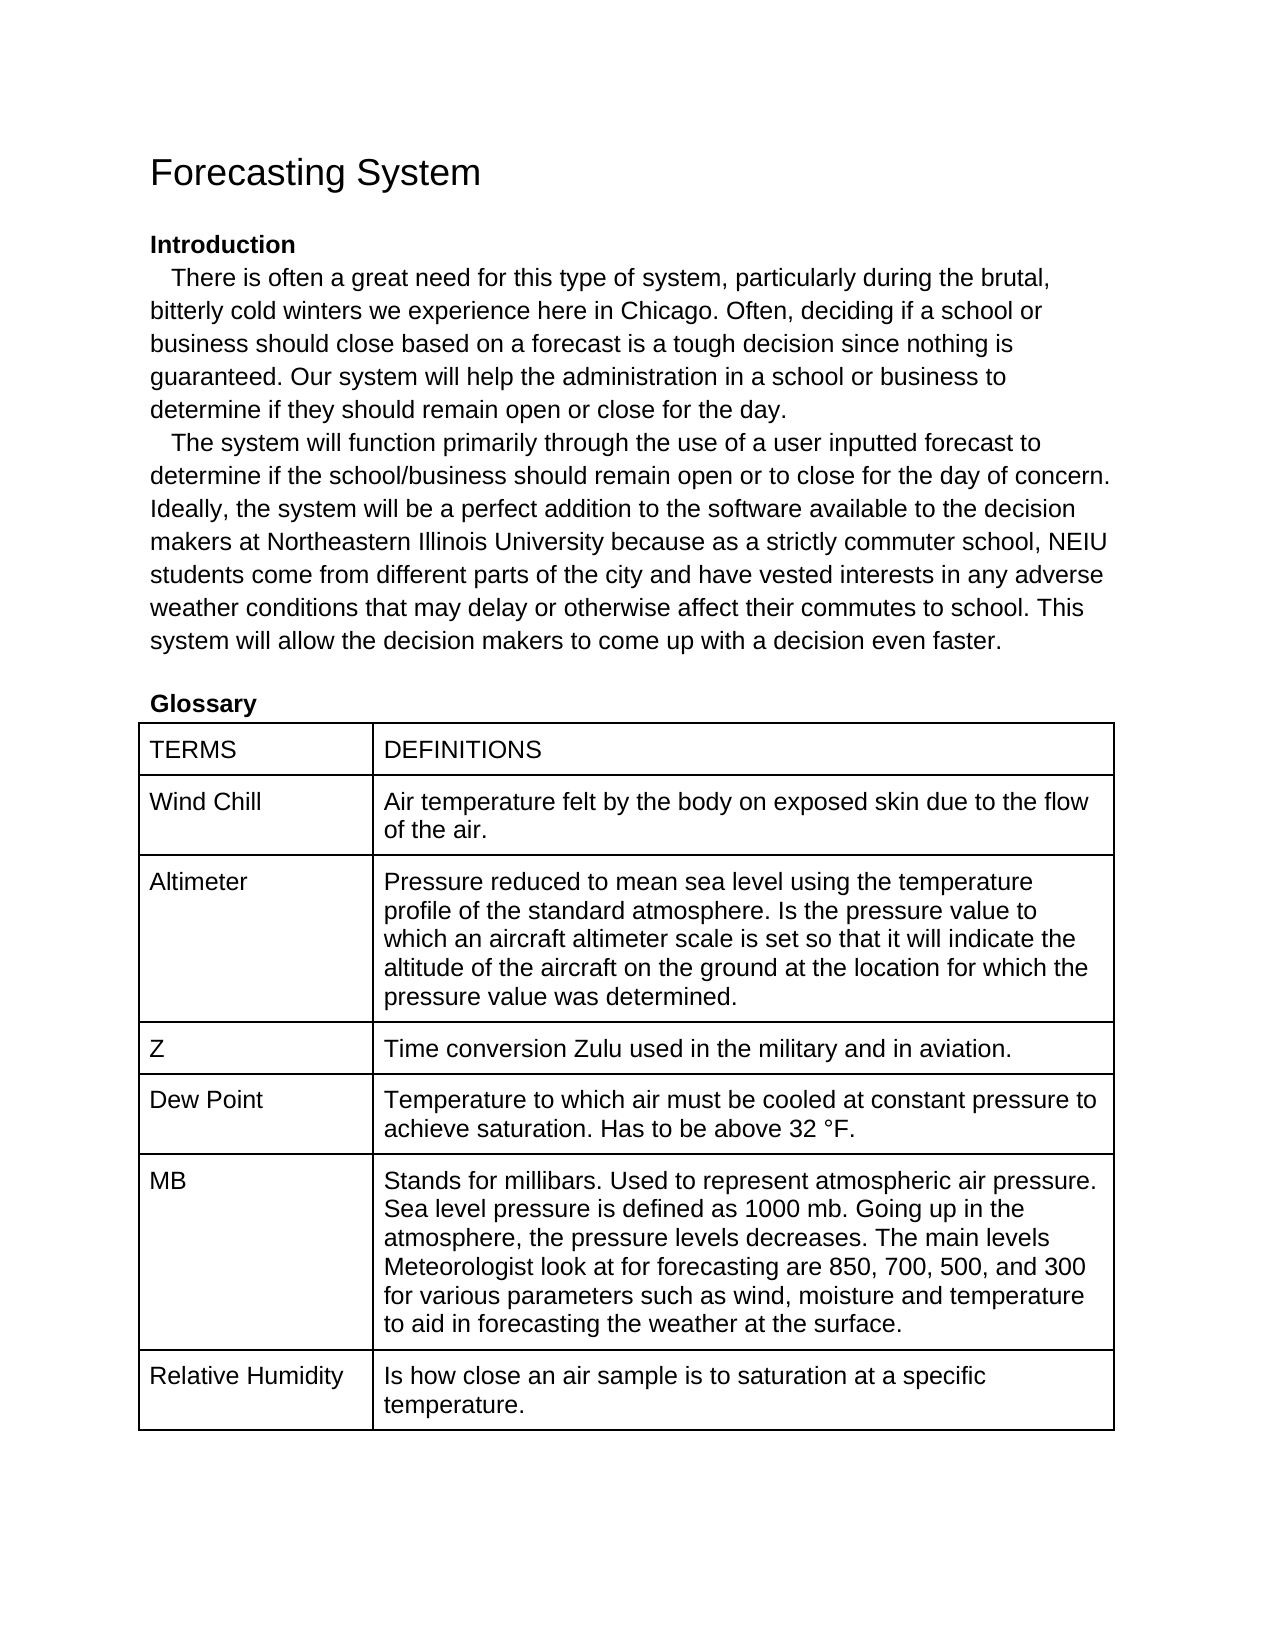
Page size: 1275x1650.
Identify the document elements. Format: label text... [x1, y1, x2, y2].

text Forecasting System [150, 150, 1125, 193]
table_cell Temperature to which air must be cooled at constant pressure to achieve saturation. Has to be above 32 °F. [374, 1075, 1113, 1153]
table_cell Is how close an air sample is to saturation at a specific temperature. [374, 1351, 1113, 1429]
text Introduction [150, 230, 1125, 258]
table_cell Altimeter [140, 856, 372, 1021]
table_cell MB [140, 1155, 372, 1348]
table_cell Z [140, 1023, 372, 1073]
table_cell Pressure reduced to mean sea level using the temperature profile of the standard atmosphere. Is the pressure value to which an aircraft altimeter scale is set so that it will indicate the altitude of the aircraft on the ground at the location for which the pressure value was determined. [374, 856, 1113, 1021]
text Glossary [150, 689, 1125, 718]
text The system will function primarily through the use of a user inputted forecast to determine if the school/business should remain open or to close for the day of concern. Ideally, the system will be a perfect addition to the software available to the decision makers at Northeastern Illinois University because as a strictly commuter school, NEIU students come from different parts of the city and have vested interests in any adverse weather conditions that may delay or otherwise affect their commutes to school. This system will allow the decision makers to come up with a decision even faster. [150, 428, 1125, 655]
text There is often a great need for this type of system, particularly during the brutal, bitterly cold winters we experience here in Chicago. Often, deciding if a school or business should close based on a forecast is a tough decision since nothing is guaranteed. Our system will help the administration in a school or business to determine if they should remain open or close for the day. [150, 263, 1125, 424]
table_cell Dew Point [140, 1075, 372, 1153]
table_cell Stands for millibars. Used to represent atmospheric air pressure. Sea level pressure is defined as 1000 mb. Going up in the atmosphere, the pressure levels decreases. The main levels Meteorologist look at for forecasting are 850, 700, 500, and 300 for various parameters such as wind, moisture and temperature to aid in forecasting the weather at the surface. [374, 1155, 1113, 1348]
table_cell Air temperature felt by the body on exposed skin due to the flow of the air. [374, 776, 1113, 854]
table_cell Time conversion Zulu used in the military and in aviation. [374, 1023, 1113, 1073]
table_header DEFINITIONS [374, 724, 1113, 774]
table_cell Wind Chill [140, 776, 372, 854]
table_header TERMS [140, 724, 372, 774]
table_cell Relative Humidity [140, 1351, 372, 1429]
